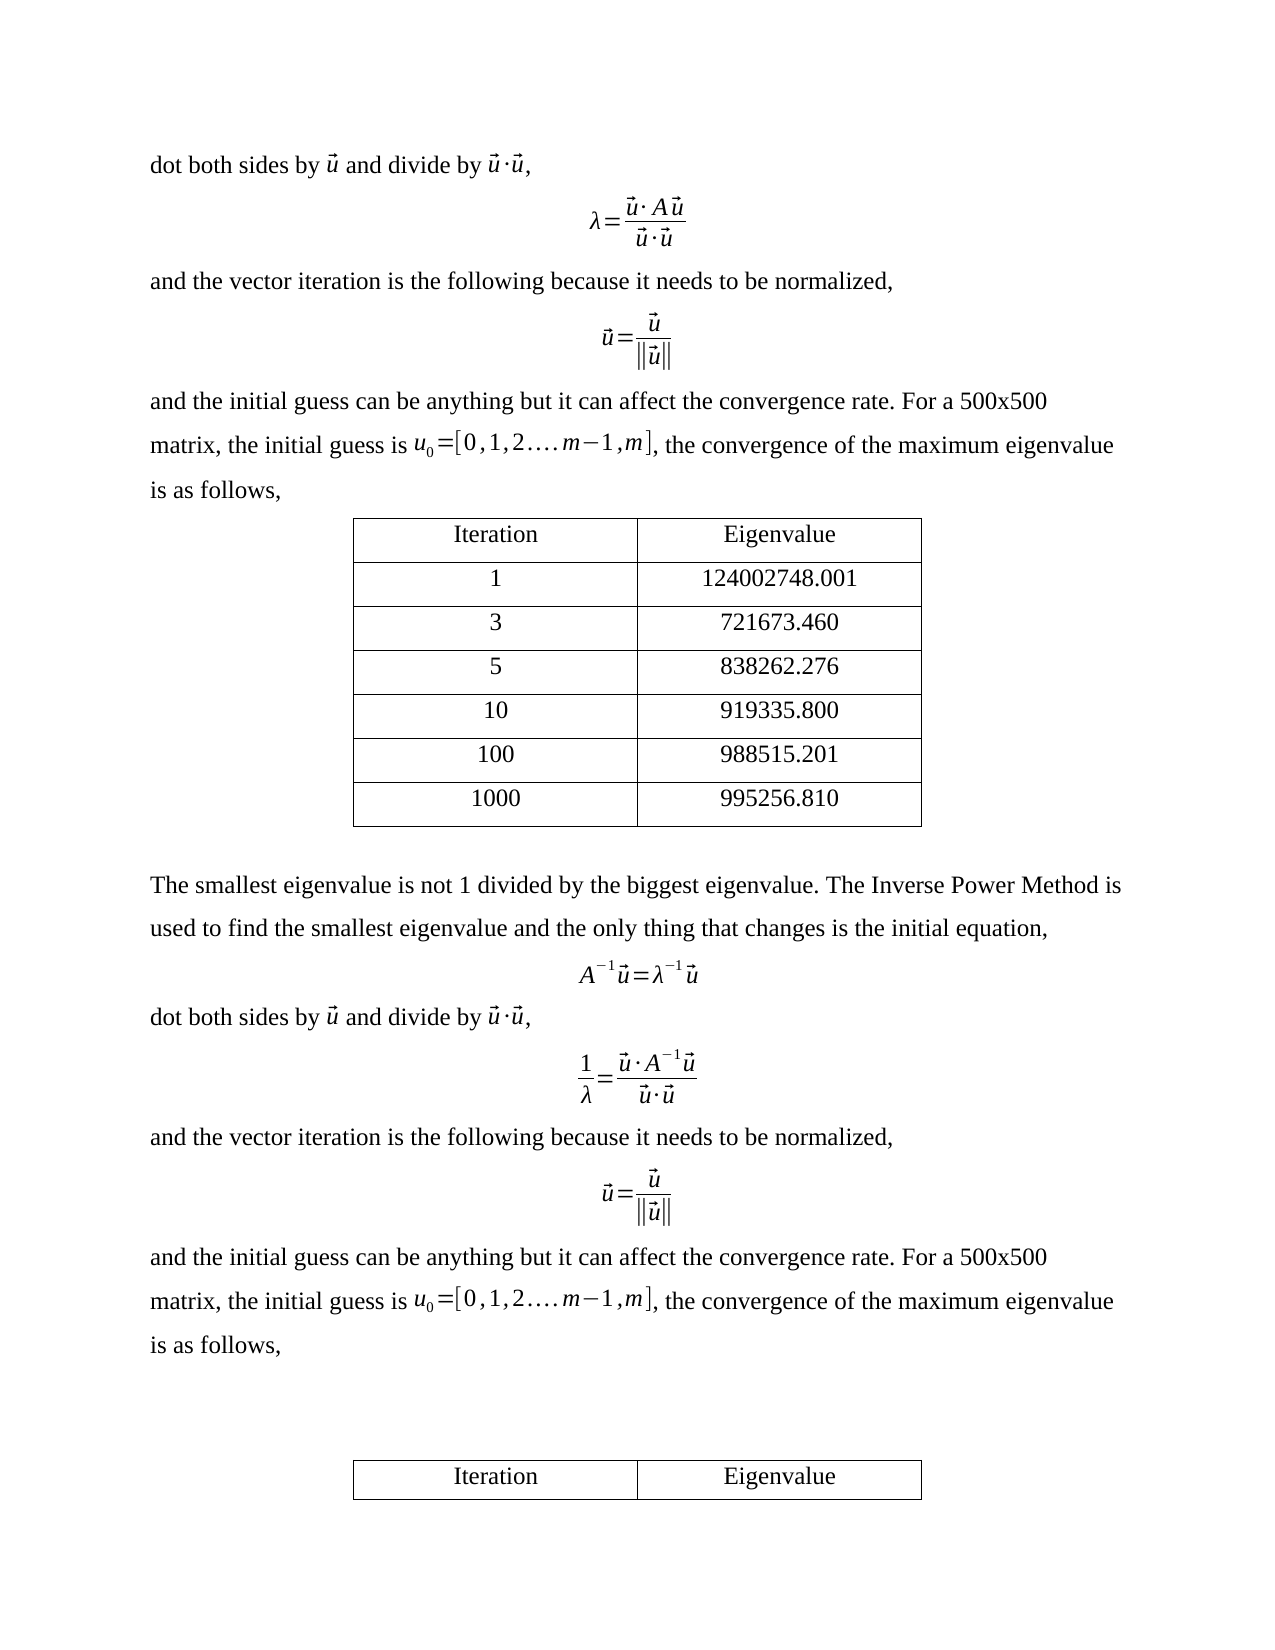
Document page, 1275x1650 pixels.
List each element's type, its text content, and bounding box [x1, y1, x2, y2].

table_cell 721673.460 [638, 607, 921, 650]
table_header Iteration [354, 519, 637, 562]
text dot both sides by and divide by , [150, 1002, 1125, 1031]
table_cell 124002748.001 [638, 563, 921, 606]
text dot both sides by and divide by , [150, 150, 1125, 179]
table_cell 995256.810 [638, 783, 921, 826]
table_header Eigenvalue [638, 1461, 921, 1499]
text and the initial guess can be anything but it can affect the convergence rate. For a 500x500 matrix, the initial guess is , the convergence of the maximum eigenvalue is as follows, [150, 386, 1125, 503]
text and the vector iteration is the following because it needs to be normalized, [150, 266, 1125, 295]
table_cell 100 [354, 739, 637, 782]
table_header Eigenvalue [638, 519, 921, 562]
table_header Iteration [354, 1461, 637, 1499]
table_cell 988515.201 [638, 739, 921, 782]
table_cell 838262.276 [638, 651, 921, 694]
table_cell 10 [354, 695, 637, 738]
text The smallest eigenvalue is not 1 divided by the biggest eigenvalue. The Inverse Power Method is used to find the smallest eigenvalue and the only thing that changes is the initial equation, [150, 870, 1125, 942]
text and the vector iteration is the following because it needs to be normalized, [150, 1122, 1125, 1151]
table_cell 5 [354, 651, 637, 694]
table_cell 919335.800 [638, 695, 921, 738]
text and the initial guess can be anything but it can affect the convergence rate. For a 500x500 matrix, the initial guess is , the convergence of the maximum eigenvalue is as follows, [150, 1242, 1125, 1359]
table_cell 1000 [354, 783, 637, 826]
table_cell 1 [354, 563, 637, 606]
table_cell 3 [354, 607, 637, 650]
